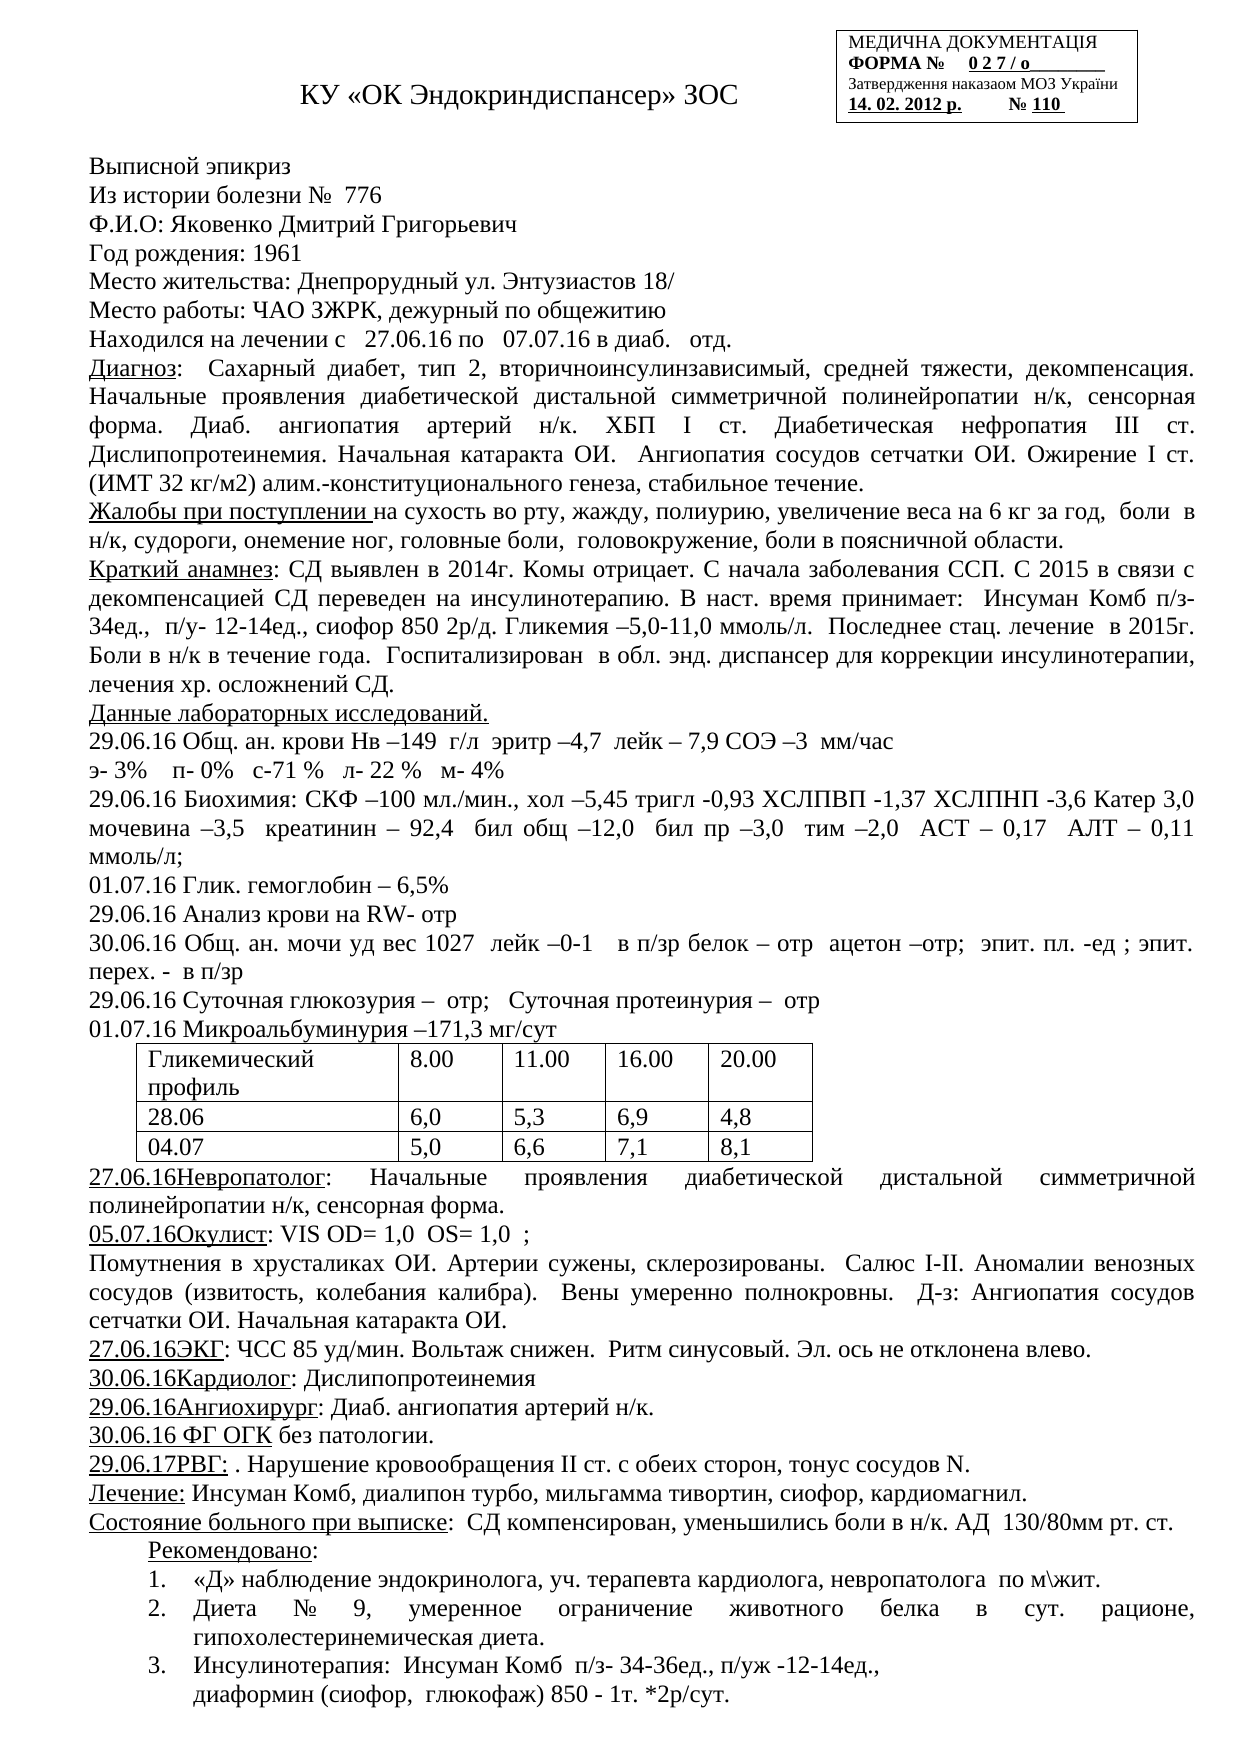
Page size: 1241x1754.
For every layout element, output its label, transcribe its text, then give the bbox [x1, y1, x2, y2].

text 05.07.16Окулист: VIS OD= 1,0 OS= 1,0 ; [89, 1219, 1196, 1248]
text 27.06.16Невропатолог: Начальные проявления диабетической дистальной симметричной полинейропатии н/к, сенсорная форма. [89, 1162, 1196, 1219]
text Краткий анамнез: СД выявлен в 2014г. Комы отрицает. С начала заболевания ССП. С 2015 в связи с декомпенсацией СД переведен на инсулинотерапию. В наст. время принимает: Инсуман Комб п/з- 34ед., п/у- 12-14ед., сиофор 850 2р/д. Гликемия –5,0-11,0 ммоль/л. Последнее стац. лечение в 2015г. Боли в н/к в течение года. Госпитализирован в обл. энд. диспансер для коррекции инсулинотерапии, лечения хр. осложнений СД. [89, 554, 1196, 698]
text 29.06.16 Биохимия: СКФ –100 мл./мин., хол –5,45 тригл -0,93 ХСЛПВП -1,37 ХСЛПНП -3,6 Катер 3,0 мочевина –3,5 креатинин – 92,4 бил общ –12,0 бил пр –3,0 тим –2,0 АСТ – 0,17 АЛТ – 0,11 ммоль/л; [89, 784, 1196, 870]
table_header 16.00 [606, 1044, 708, 1101]
text Год рождения: 1961 [89, 238, 1196, 266]
text 30.06.16Кардиолог: Дислипопротеинемия [89, 1363, 1196, 1392]
table_header 20.00 [709, 1044, 812, 1101]
text 30.06.16 ФГ ОГК без патологии. [89, 1421, 1196, 1449]
table_cell 7,1 [606, 1132, 708, 1161]
text Диагноз: Сахарный диабет, тип 2, вторичноинсулинзависимый, средней тяжести, декомпенсация. Начальные проявления диабетической дистальной симметричной полинейропатии н/к, сенсорная форма. Диаб. ангиопатия артерий н/к. ХБП I ст. Диабетическая нефропатия III ст. Дислипопротеинемия. Начальная катаракта ОИ. Ангиопатия сосудов сетчатки ОИ. Ожирение I ст. (ИМТ 32 кг/м2) алим.-конституционального генеза, стабильное течение. [89, 353, 1196, 496]
subtitle Выписной эпикриз [89, 151, 1202, 180]
table_cell 8,1 [709, 1132, 812, 1161]
text э- 3% п- 0% с-71 % л- 22 % м- 4% [89, 755, 1196, 784]
text диаформин (сиофор, глюкофаж) 850 - 1т. *2р/сут. [193, 1679, 1196, 1708]
table_cell 5,0 [399, 1132, 502, 1161]
text 29.06.16 Суточная глюкозурия – отр; Суточная протеинурия – отр [89, 985, 1196, 1014]
text 29.06.16 Общ. ан. крови Нв –149 г/л эритр –4,7 лейк – 7,9 СОЭ –3 мм/час [89, 726, 1196, 755]
table_cell 4,8 [709, 1102, 812, 1131]
subtitle Ф.И.О: Яковенко Дмитрий Григорьевич [89, 209, 1196, 238]
list Инсулинотерапия: Инсуман Комб п/з- 34-36ед., п/уж -12-14ед., [148, 1651, 1196, 1679]
list «Д» наблюдение эндокринолога, уч. терапевта кардиолога, невропатолога по м\жит. [148, 1564, 1196, 1593]
text 29.06.16Ангиохирург: Диаб. ангиопатия артерий н/к. [89, 1392, 1196, 1421]
table_header 11.00 [503, 1044, 605, 1101]
subtitle 01.07.16 Микроальбуминурия –171,3 мг/сут [89, 1014, 1196, 1043]
table_header Гликемический профиль [137, 1044, 398, 1101]
text Находился на лечении с 27.06.16 по 07.07.16 в диаб. отд. [89, 324, 1196, 353]
text Рекомендовано: [148, 1536, 1196, 1564]
table_cell 28.06 [137, 1102, 398, 1131]
subtitle Из истории болезни № 776 [89, 180, 1196, 209]
text Состояние больного при выписке: СД компенсирован, уменьшились боли в н/к. АД 130/80мм рт. ст. [89, 1507, 1196, 1536]
subtitle 30.06.16 Общ. ан. мочи уд вес 1027 лейк –0-1 в п/зр белок – отр ацетон –отр; эпит. пл. -ед ; эпит. перех. - в п/зр [89, 928, 1196, 985]
table_cell 6,9 [606, 1102, 708, 1131]
table_cell 04.07 [137, 1132, 398, 1161]
text 29.06.17РВГ: . Нарушение кровообращения II ст. с обеих сторон, тонус сосудов N. [89, 1449, 1196, 1478]
text Жалобы при поступлении на сухость во рту, жажду, полиурию, увеличение веса на 6 кг за год, боли в н/к, судороги, онемение ног, головные боли, головокружение, боли в поясничной области. [89, 496, 1196, 554]
text 29.06.16 Анализ крови на RW- отр [89, 899, 1196, 928]
table_cell 5,3 [503, 1102, 605, 1131]
table_cell 6,0 [399, 1102, 502, 1131]
text Место жительства: Днепрорудный ул. Энтузиастов 18/ [89, 266, 1196, 295]
list Диета № 9, умеренное ограничение животного белка в сут. рационе, гипохолестеринемическая диета. [148, 1593, 1196, 1651]
text 01.07.16 Глик. гемоглобин – 6,5% [89, 870, 1196, 899]
text Лечение: Инсуман Комб, диалипон турбо, мильгамма тивортин, сиофор, кардиомагнил. [89, 1478, 1196, 1507]
text 27.06.16ЭКГ: ЧСС 85 уд/мин. Вольтаж снижен. Ритм синусовый. Эл. ось не отклонена влево. [89, 1334, 1196, 1363]
text Место работы: ЧАО ЗЖРК, дежурный по общежитию [89, 295, 1196, 324]
table_header 8.00 [399, 1044, 502, 1101]
text Данные лабораторных исследований. [89, 698, 1196, 726]
text Помутнения в хрусталиках ОИ. Артерии сужены, склерозированы. Салюс I-II. Аномалии венозных сосудов (извитость, колебания калибра). Вены умеренно полнокровны. Д-з: Ангиопатия сосудов сетчатки ОИ. Начальная катаракта ОИ. [89, 1248, 1196, 1334]
table_cell 6,6 [503, 1132, 605, 1161]
